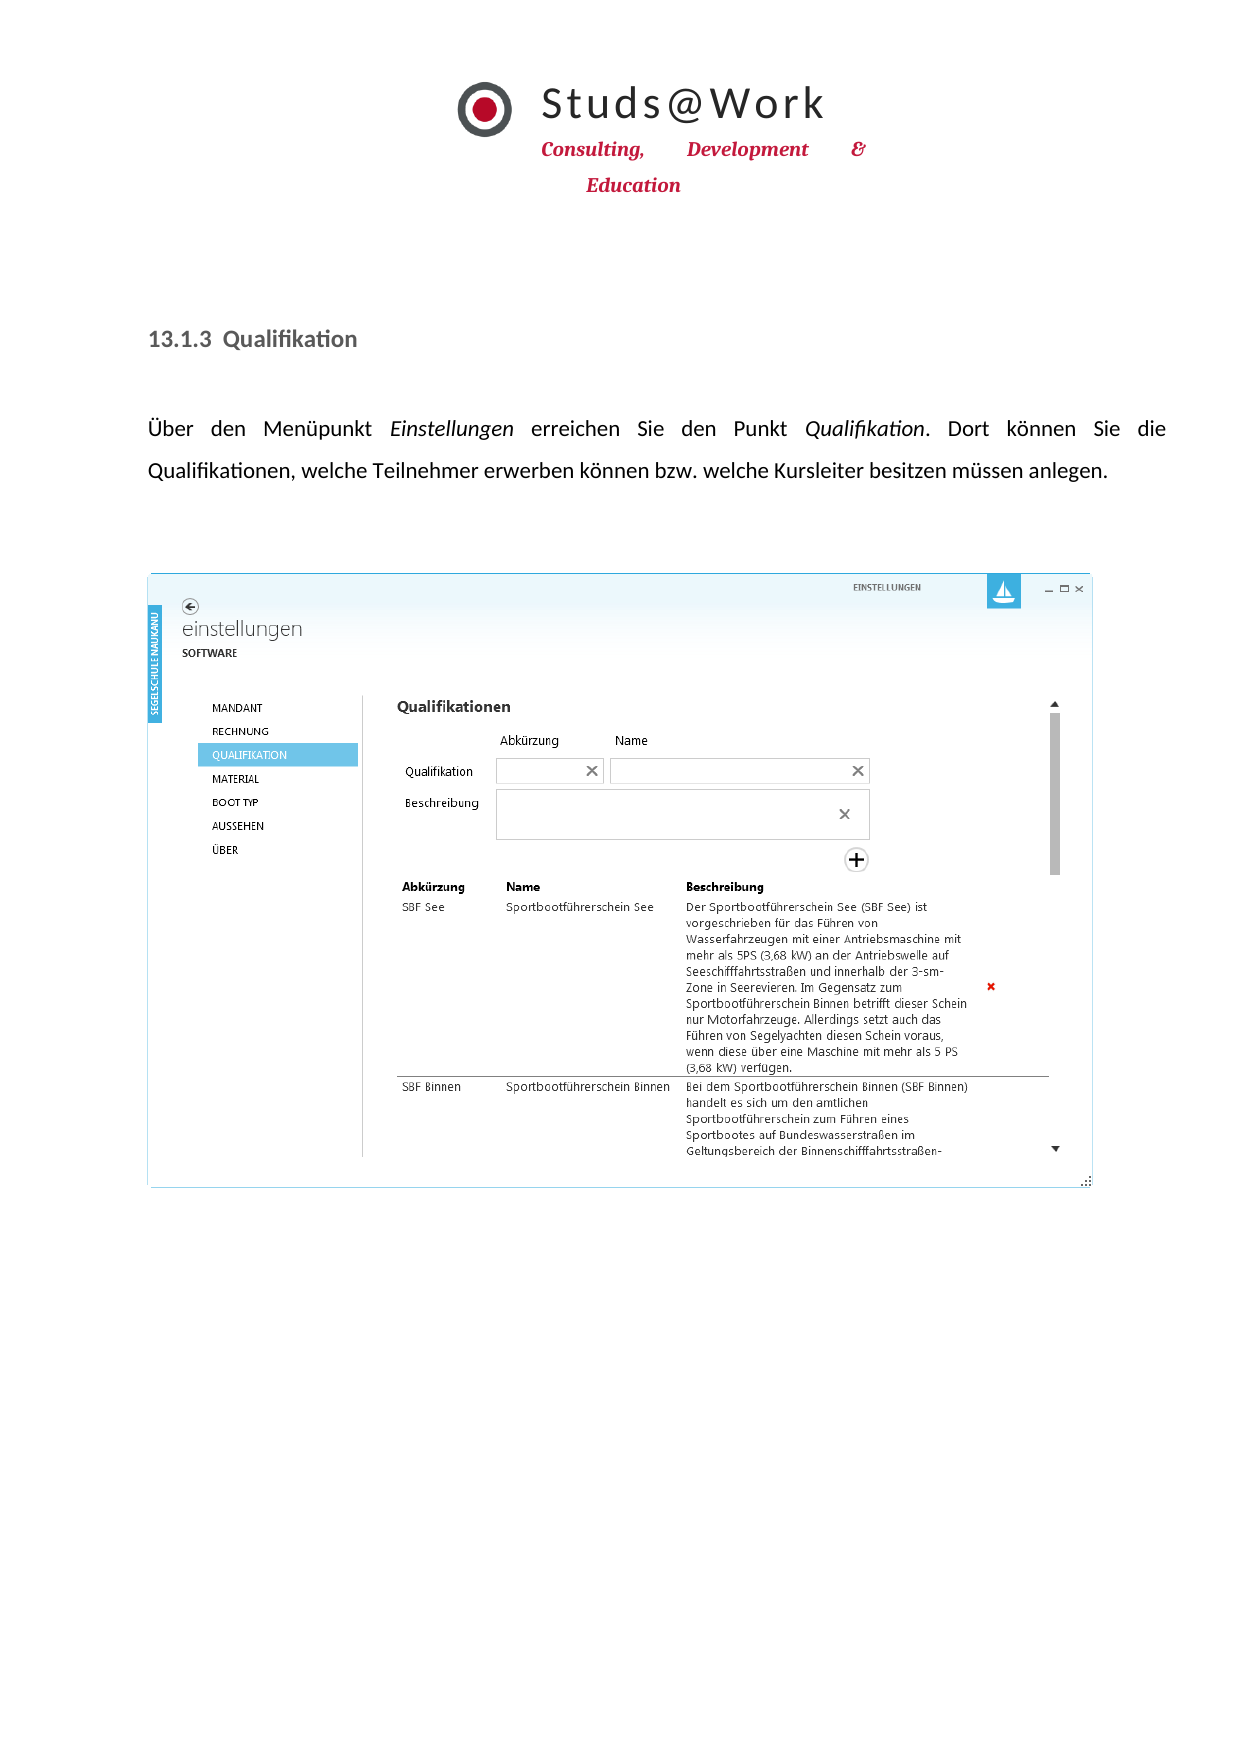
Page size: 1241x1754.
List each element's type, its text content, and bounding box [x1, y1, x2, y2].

picture [446, 73, 519, 145]
subtitle Qualifikation [148, 323, 1167, 353]
picture [147, 573, 1093, 1188]
text Über den Menüpunkt Einstellungen erreichen Sie den Punkt Qualifikation. Dort können Sie die Qualifikationen, welche Teilnehmer erwerben können bzw. welche Kursleiter besitzen müssen anlegen. [148, 414, 1167, 484]
